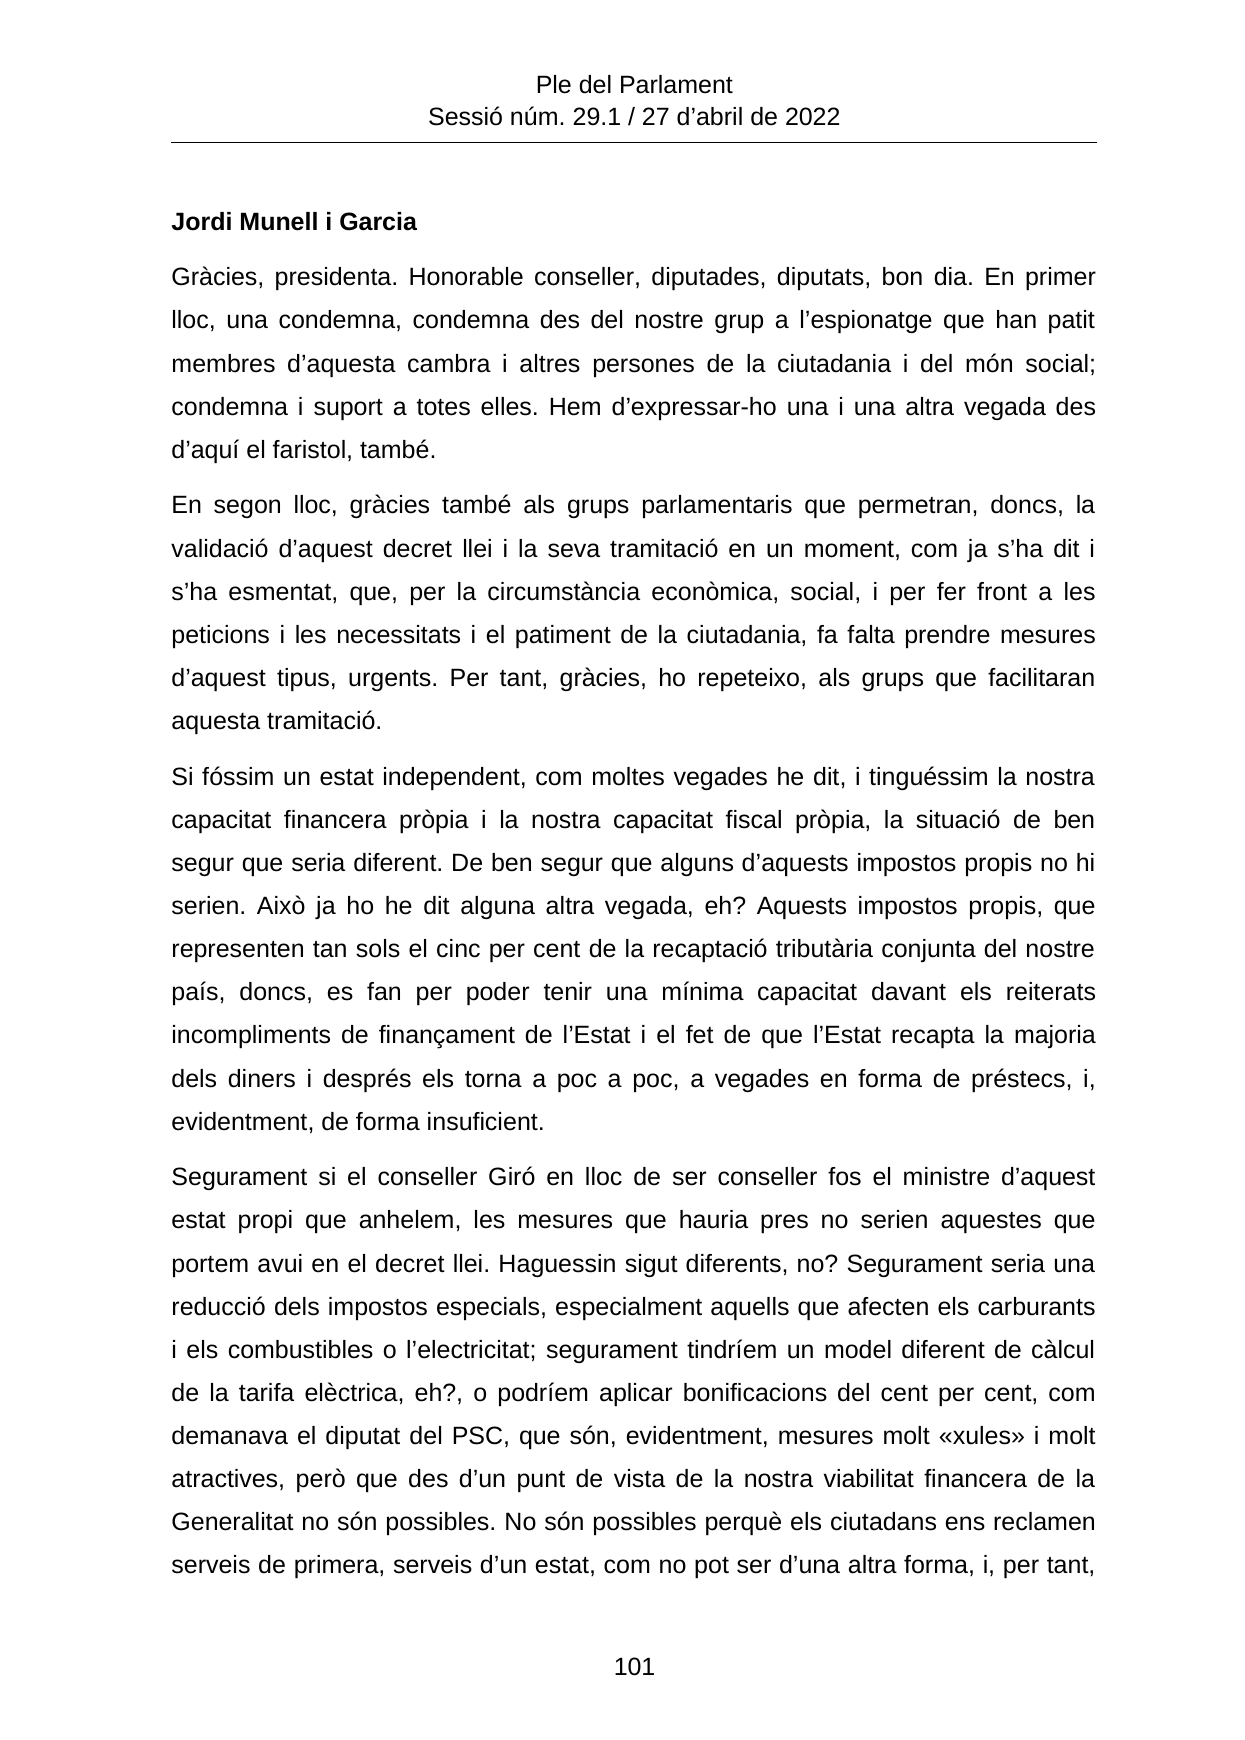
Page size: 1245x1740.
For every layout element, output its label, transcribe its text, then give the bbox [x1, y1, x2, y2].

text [171, 1162, 1097, 1579]
text Si fóssim un estat independent, com moltes vegades he dit, i tinguéssim la nostra capacitat financera pròpia i la nostra capacitat fiscal pròpia, la situació de ben segur que seria diferent. De ben segur que alguns d’aquests impostos propis no hi serien. Això ja ho he dit alguna altra vegada, eh? Aquests impostos propis, que representen tan sols el cinc per cent de la recaptació tributària conjunta del nostre país, doncs, es fan per poder tenir una mínima capacitat davant els reiterats incompliments de finançament de l’Estat i el fet de que l’Estat recapta la majoria dels diners i després els torna a poc a poc, a vegades en forma de préstecs, i, evidentment, de forma insuficient. [171, 762, 1097, 1136]
text Jordi Munell i Garcia [171, 207, 1097, 236]
text En segon lloc, gràcies també als grups parlamentaris que permetran, doncs, la validació d’aquest decret llei i la seva tramitació en un moment, com ja s’ha dit i s’ha esmentat, que, per la circumstància econòmica, social, i per fer front a les peticions i les necessitats i el patiment de la ciutadania, fa falta prendre mesures d’aquest tipus, urgents. Per tant, gràcies, ho repeteixo, als grups que facilitaran aquesta tramitació. [171, 491, 1097, 735]
text Gràcies, presidenta. Honorable conseller, diputades, diputats, bon dia. En primer lloc, una condemna, condemna des del nostre grup a l’espionatge que han patit membres d’aquesta cambra i altres persones de la ciutadania i del món social; condemna i suport a totes elles. Hem d’expressar-ho una i una altra vegada des d’aquí el faristol, també. [171, 262, 1097, 464]
